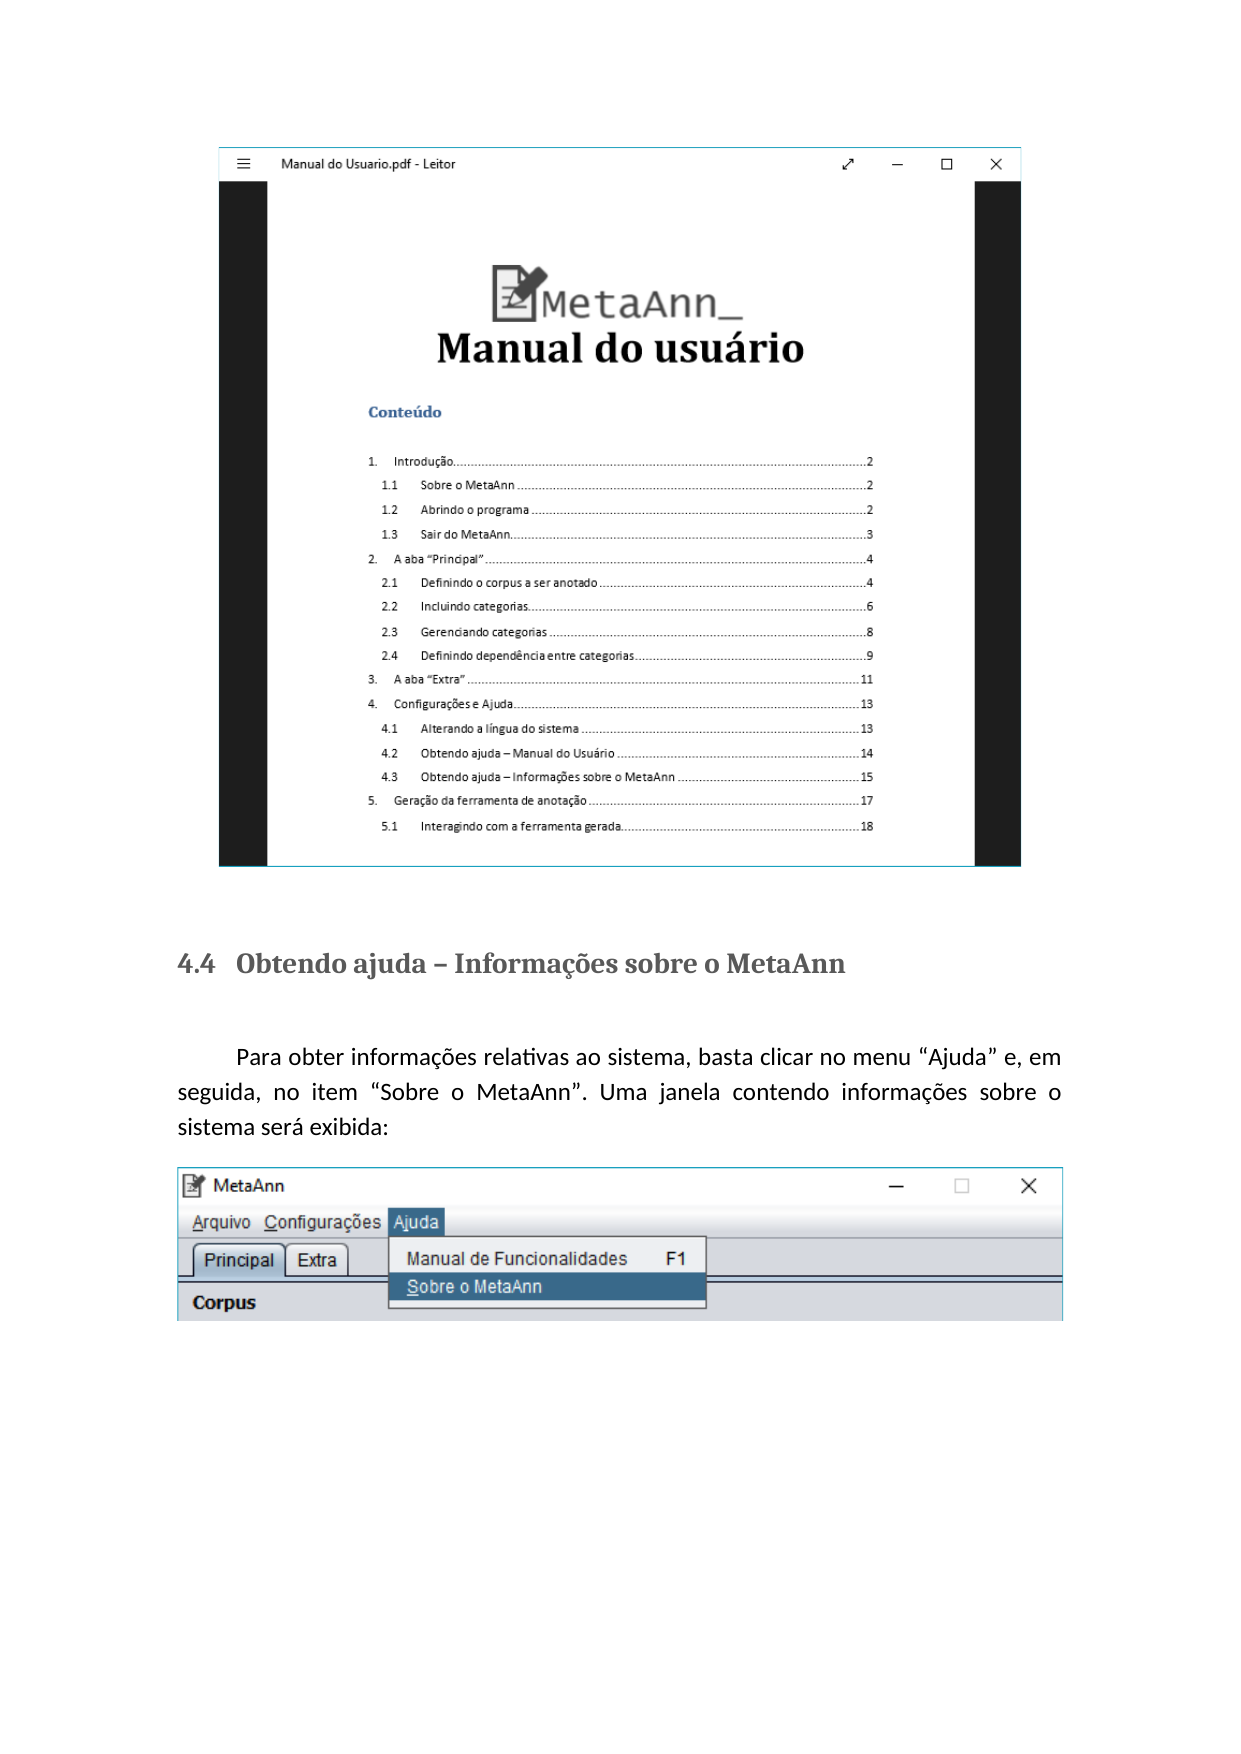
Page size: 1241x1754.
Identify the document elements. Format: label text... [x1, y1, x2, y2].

subtitle Obtendo ajuda – Informações sobre o MetaAnn [177, 947, 1063, 981]
picture [177, 1167, 1064, 1321]
text Para obter informações relativas ao sistema, basta clicar no menu “Ajuda” e, em seguida, no item “Sobre o MetaAnn”. Uma janela contendo informações sobre o sistema será exibida: [177, 1042, 1063, 1142]
picture [218, 147, 1022, 867]
